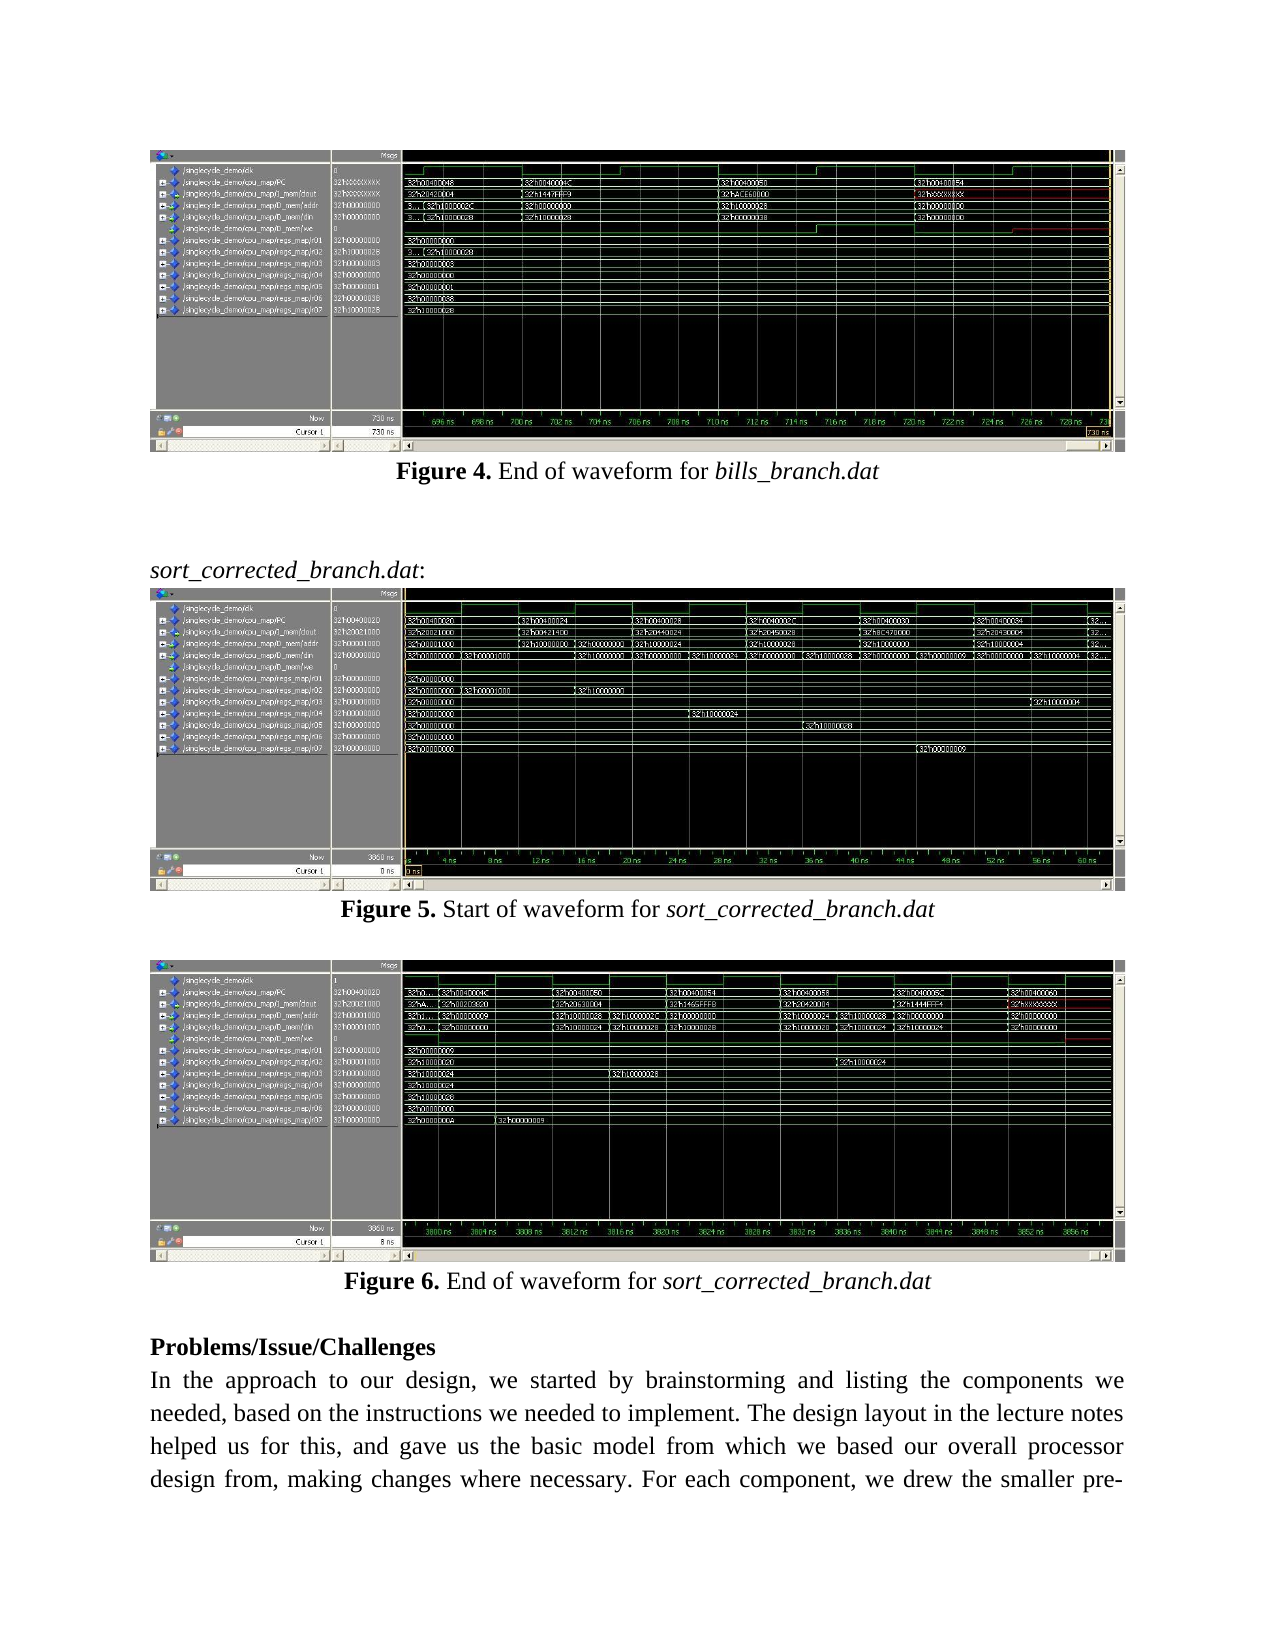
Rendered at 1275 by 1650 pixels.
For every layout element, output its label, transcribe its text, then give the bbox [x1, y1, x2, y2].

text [150, 1365, 1125, 1493]
text Figure 6. End of waveform for sort_corrected_branch.dat [150, 1266, 1125, 1295]
picture [150, 588, 1125, 891]
text sort_corrected_branch.dat: [150, 555, 1125, 584]
text Figure 4. End of waveform for bills_branch.dat [150, 456, 1125, 485]
picture [150, 960, 1125, 1262]
text Figure 5. Start of waveform for sort_corrected_branch.dat [150, 894, 1125, 923]
text Problems/Issue/Challenges [150, 1332, 1125, 1361]
picture [150, 150, 1125, 452]
